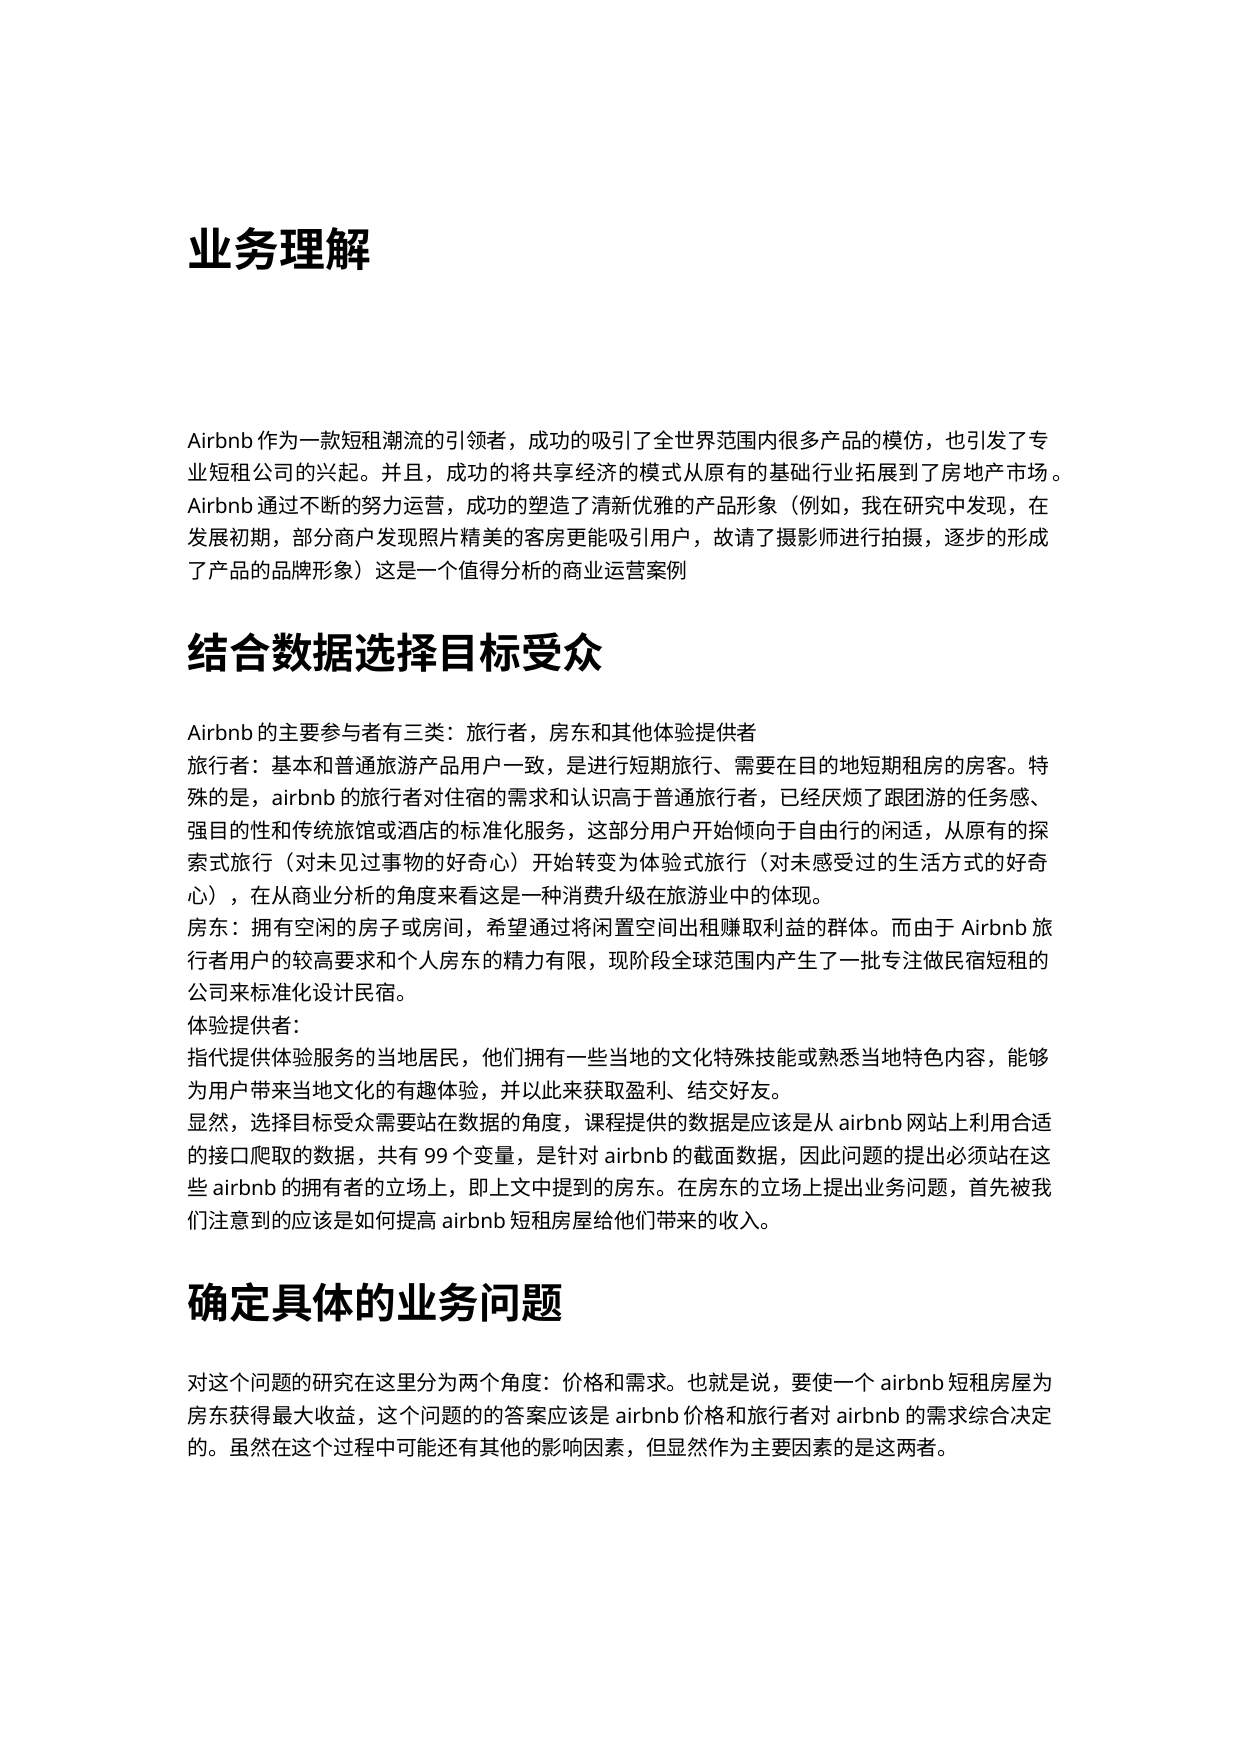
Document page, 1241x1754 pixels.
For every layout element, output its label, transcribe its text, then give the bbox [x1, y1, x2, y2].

text Airbnb的主要参与者有三类：旅行者，房东和其他体验提供者 [187, 715, 1053, 748]
text 旅行者：基本和普通旅游产品用户一致，是进行短期旅行、需要在目的地短期租房的房客。特殊的是，airbnb的旅行者对住宿的需求和认识高于普通旅行者，已经厌烦了跟团游的任务感、强目的性和传统旅馆或酒店的标准化服务，这部分用户开始倾向于自由行的闲适，从原有的探索式旅行（对未见过事物的好奇心）开始转变为体验式旅行（对未感受过的生活方式的好奇心），在从商业分析的角度来看这是一种消费升级在旅游业中的体现。 [187, 748, 1053, 910]
text 体验提供者： [187, 1008, 1053, 1040]
subtitle 业务理解 [187, 197, 1053, 295]
text 对这个问题的研究在这里分为两个角度：价格和需求。也就是说，要使一个airbnb短租房屋为房东获得最大收益，这个问题的的答案应该是airbnb价格和旅行者对airbnb的需求综合决定的。虽然在这个过程中可能还有其他的影响因素，但显然作为主要因素的是这两者。 [187, 1365, 1053, 1463]
text 显然，选择目标受众需要站在数据的角度，课程提供的数据是应该是从airbnb网站上利用合适的接口爬取的数据，共有99个变量，是针对airbnb的截面数据，因此问题的提出必须站在这些airbnb的拥有者的立场上，即上文中提到的房东。在房东的立场上提出业务问题，首先被我们注意到的应该是如何提高airbnb短租房屋给他们带来的收入。 [187, 1105, 1053, 1235]
subtitle 确定具体的业务问题 [187, 1268, 1053, 1333]
text 房东：拥有空闲的房子或房间，希望通过将闲置空间出租赚取利益的群体。而由于Airbnb旅行者用户的较高要求和个人房东的精力有限，现阶段全球范围内产生了一批专注做民宿短租的公司来标准化设计民宿。 [187, 910, 1053, 1008]
text Airbnb作为一款短租潮流的引领者，成功的吸引了全世界范围内很多产品的模仿，也引发了专业短租公司的兴起。并且，成功的将共享经济的模式从原有的基础行业拓展到了房地产市场。Airbnb通过不断的努力运营，成功的塑造了清新优雅的产品形象（例如，我在研究中发现，在发展初期，部分商户发现照片精美的客房更能吸引用户，故请了摄影师进行拍摄，逐步的形成了产品的品牌形象）这是一个值得分析的商业运营案例 [187, 423, 1053, 585]
subtitle 结合数据选择目标受众 [187, 618, 1053, 683]
text 指代提供体验服务的当地居民，他们拥有一些当地的文化特殊技能或熟悉当地特色内容，能够为用户带来当地文化的有趣体验，并以此来获取盈利、结交好友。 [187, 1040, 1053, 1105]
